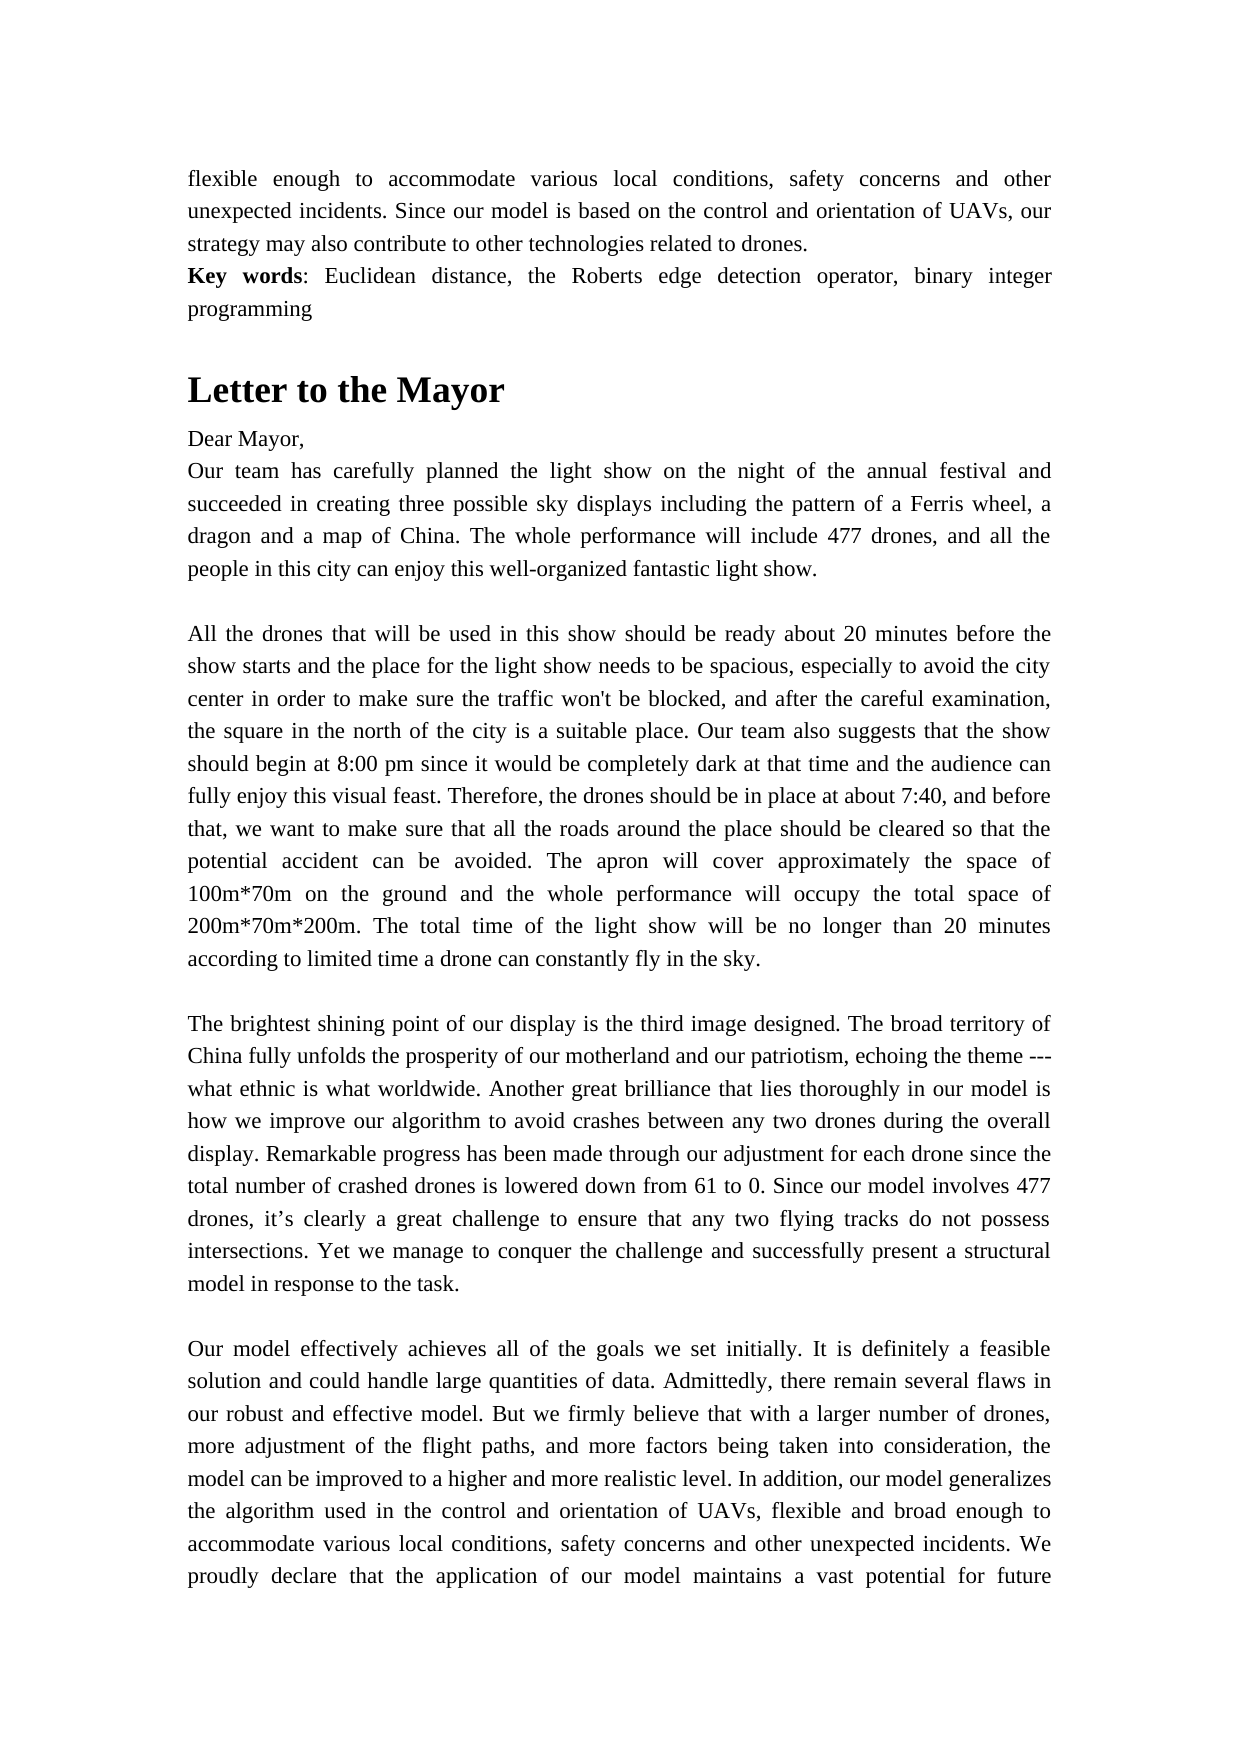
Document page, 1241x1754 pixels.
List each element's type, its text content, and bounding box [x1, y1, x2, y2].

text Dear Mayor, [187, 422, 1053, 454]
text Key words: Euclidean distance, the Roberts edge detection operator, binary integer programming [187, 259, 1053, 324]
text All the drones that will be used in this show should be ready about 20 minutes before the show starts and the place for the light show needs to be spacious, especially to avoid the city center in order to make sure the traffic won't be blocked, and after the careful examination, the square in the north of the city is a suitable place. Our team also suggests that the show should begin at 8:00 pm since it would be completely dark at that time and the audience can fully enjoy this visual feast. Therefore, the drones should be in place at about 7:40, and before that, we want to make sure that all the roads around the place should be cleared so that the potential accident can be avoided. The apron will cover approximately the space of 100m*70m on the ground and the whole performance will occupy the total space of 200m*70m*200m. The total time of the light show will be no longer than 20 minutes according to limited time a drone can constantly fly in the sky. [187, 617, 1053, 974]
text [187, 162, 1053, 259]
text The brightest shining point of our display is the third image designed. The broad territory of China fully unfolds the prosperity of our motherland and our patriotism, echoing the theme --- what ethnic is what worldwide. Another great brilliance that lies thoroughly in our model is how we improve our algorithm to avoid crashes between any two drones during the overall display. Remarkable progress has been made through our adjustment for each drone since the total number of crashed drones is lowered down from 61 to 0. Since our model involves 477 drones, it’s clearly a great challenge to ensure that any two flying tracks do not possess intersections. Yet we manage to conquer the challenge and successfully present a structural model in response to the task. [187, 1007, 1053, 1299]
text Letter to the Mayor [187, 357, 1053, 422]
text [187, 1332, 1053, 1592]
text Our team has carefully planned the light show on the night of the annual festival and succeeded in creating three possible sky displays including the pattern of a Ferris wheel, a dragon and a map of China. The whole performance will include 477 drones, and all the people in this city can enjoy this well-organized fantastic light show. [187, 454, 1053, 584]
